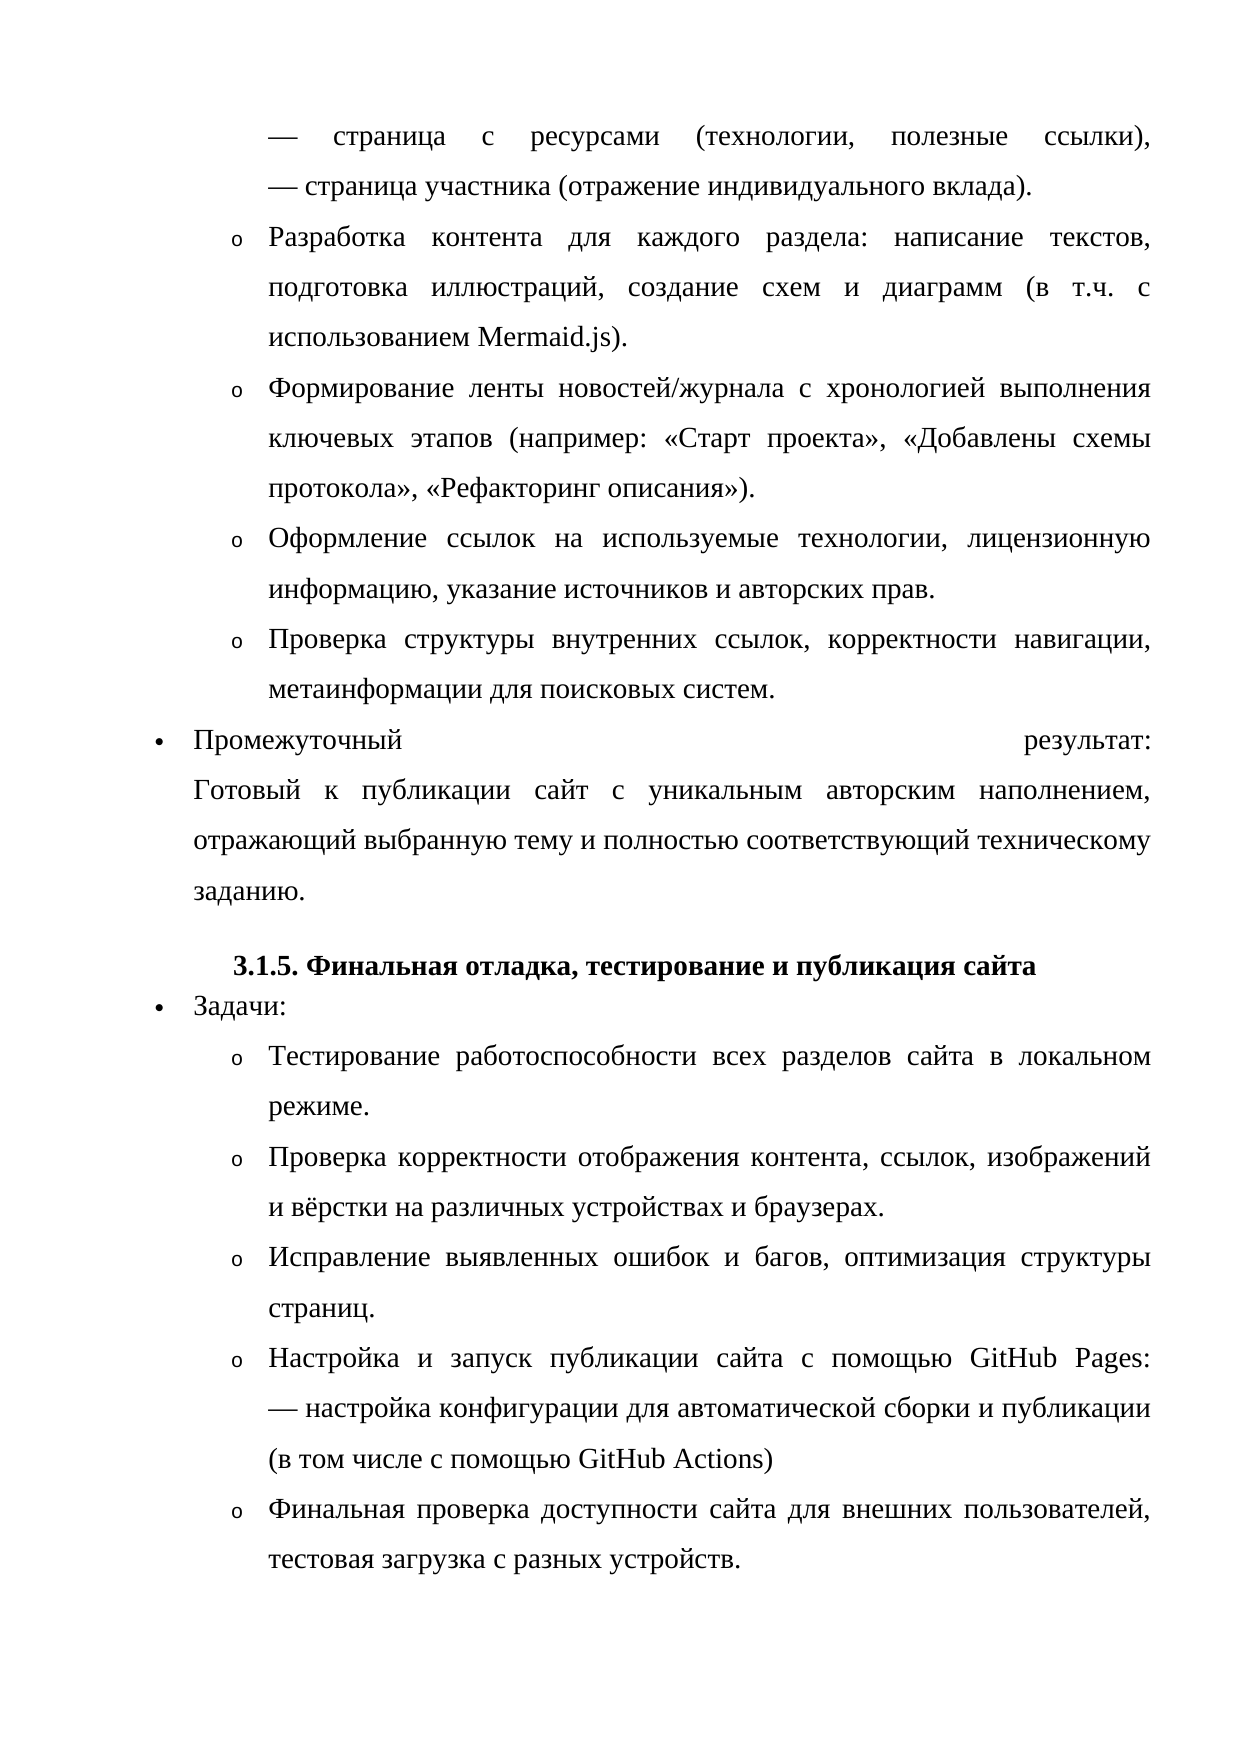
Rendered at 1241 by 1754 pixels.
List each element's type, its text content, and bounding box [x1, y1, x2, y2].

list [231, 118, 1152, 202]
list Настройка и запуск публикации сайта с помощью GitHub Pages: — настройка конфигурации для автоматической сборки и публикации (в том числе с помощью GitHub Actions) [231, 1340, 1152, 1474]
list Промежуточный результат: Готовый к публикации сайт с уникальным авторским наполнением, отражающий выбранную тему и полностью соответствующий техническому заданию. [156, 722, 1152, 906]
list Финальная проверка доступности сайта для внешних пользователей, тестовая загрузка с разных устройств. [231, 1491, 1152, 1575]
list Формирование ленты новостей/журнала с хронологией выполнения ключевых этапов (например: «Старт проекта», «Добавлены схемы протокола», «Рефакторинг описания»). [231, 370, 1152, 504]
subtitle 3.1.5. Финальная отладка, тестирование и публикация сайта [118, 948, 1152, 982]
list Разработка контента для каждого раздела: написание текстов, подготовка иллюстраций, создание схем и диаграмм (в т.ч. с использованием Mermaid.js). [231, 219, 1152, 353]
list Проверка структуры внутренних ссылок, корректности навигации, метаинформации для поисковых систем. [231, 621, 1152, 705]
list Оформление ссылок на используемые технологии, лицензионную информацию, указание источников и авторских прав. [231, 521, 1152, 604]
list Проверка корректности отображения контента, ссылок, изображений и вёрстки на различных устройствах и браузерах. [231, 1139, 1152, 1223]
list Тестирование работоспособности всех разделов сайта в локальном режиме. [231, 1038, 1152, 1122]
list Исправление выявленных ошибок и багов, оптимизация структуры страниц. [231, 1239, 1152, 1323]
list Задачи: [156, 988, 1152, 1021]
